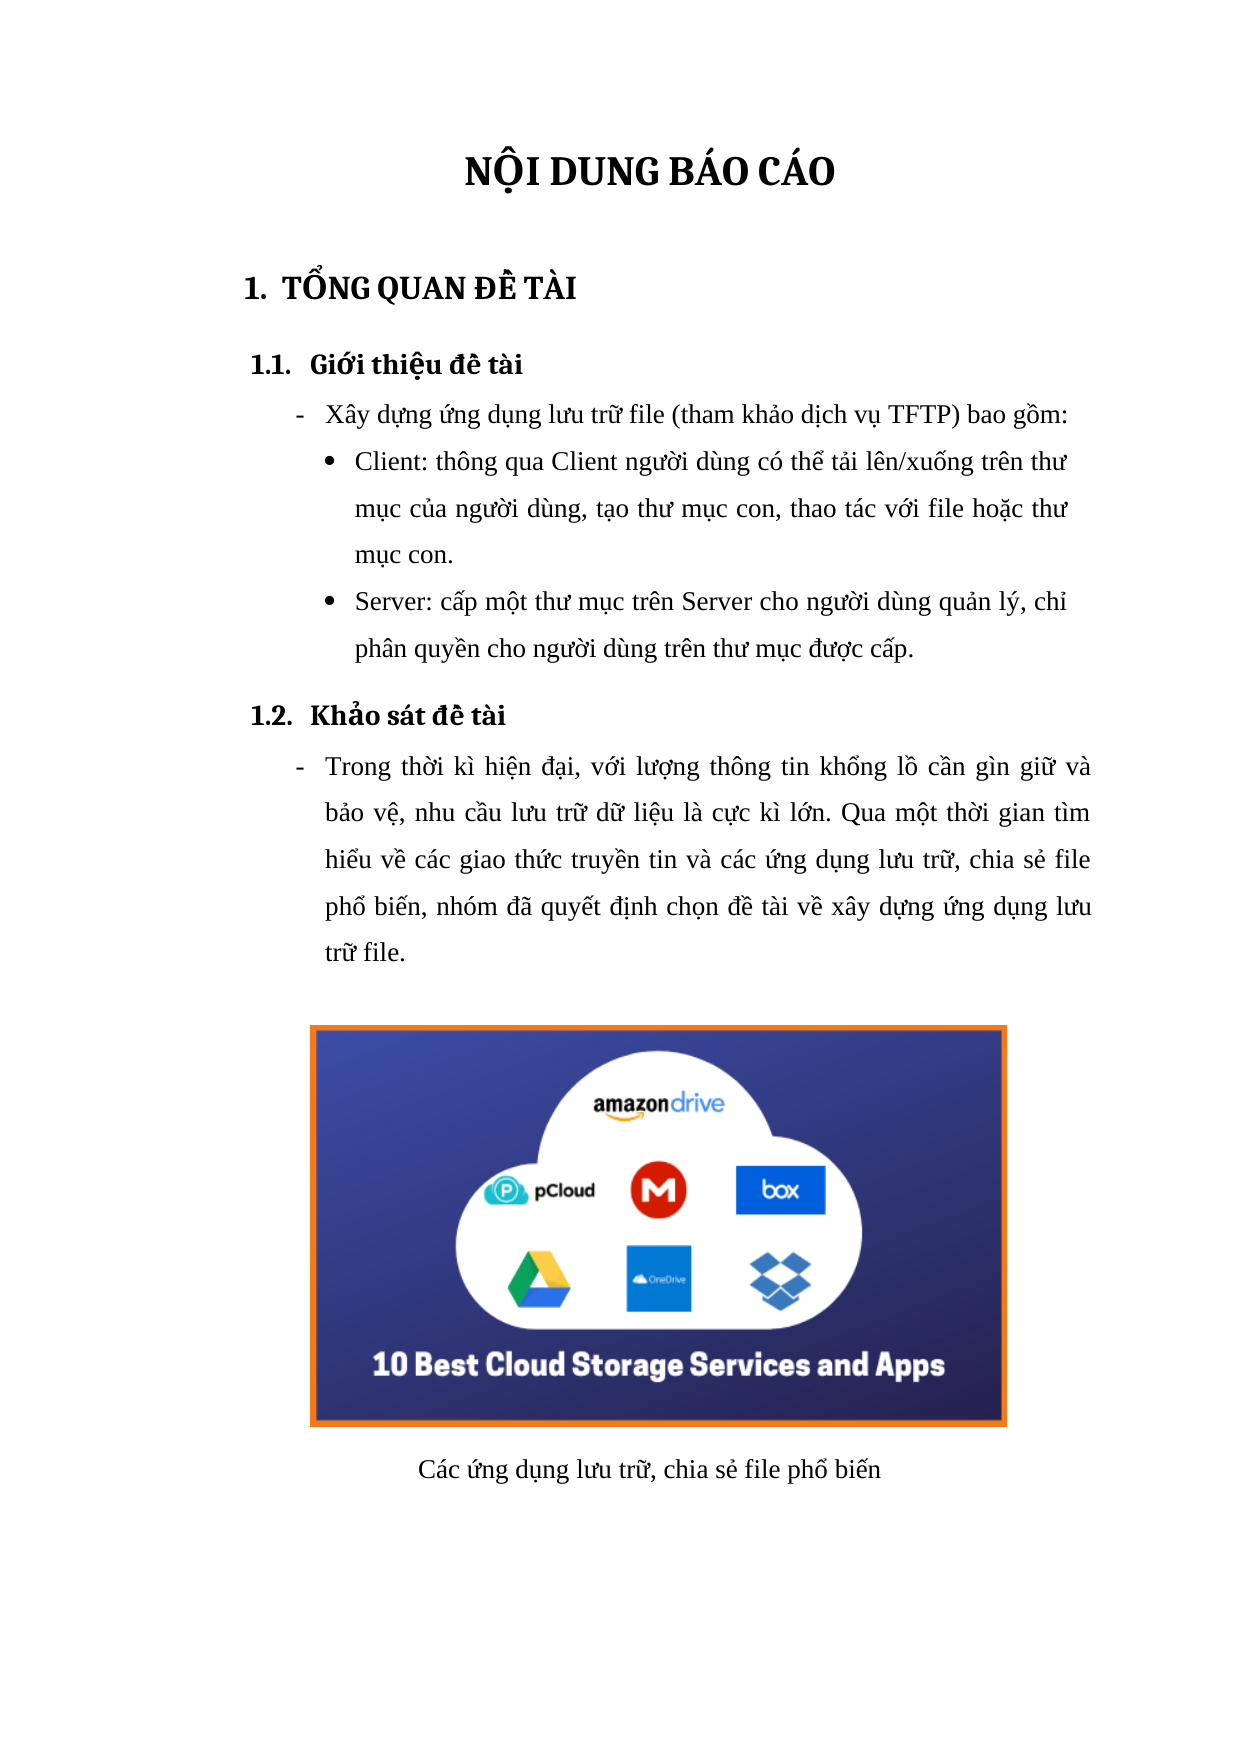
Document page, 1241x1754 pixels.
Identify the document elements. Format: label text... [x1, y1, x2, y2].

text Các ứng dụng lưu trữ, chia sẻ file phổ biến [207, 1453, 1092, 1484]
text NỘI DUNG BÁO CÁO [207, 148, 1092, 196]
picture [310, 1025, 1008, 1427]
list Trong thời kì hiện đại, với lượng thông tin khổng lồ cần gìn giữ và bảo vệ, nhu cầu lưu trữ dữ liệu là cực kì lớn. Qua một thời gian tìm hiểu về các giao thức truyền tin và các ứng dụng lưu trữ, chia sẻ file phổ biến, nhóm đã quyết định chọn đề tài về xây dựng ứng dụng lưu trữ file. [295, 749, 1092, 967]
subtitle Giới thiệu đề tài [251, 348, 1092, 381]
subtitle TỔNG QUAN ĐỀ TÀI [244, 269, 1092, 308]
list Client: thông qua Client người dùng có thể tải lên/xuống trên thư mục của người dùng, tạo thư mục con, thao tác với file hoặc thư mục con. [325, 445, 1068, 569]
list Server: cấp một thư mục trên Server cho người dùng quản lý, chỉ phân quyền cho người dùng trên thư mục được cấp. [325, 585, 1068, 663]
list Xây dựng ứng dụng lưu trữ file (tham khảo dịch vụ TFTP) bao gồm: [295, 398, 1092, 429]
subtitle Khảo sát đề tài [251, 699, 1092, 733]
